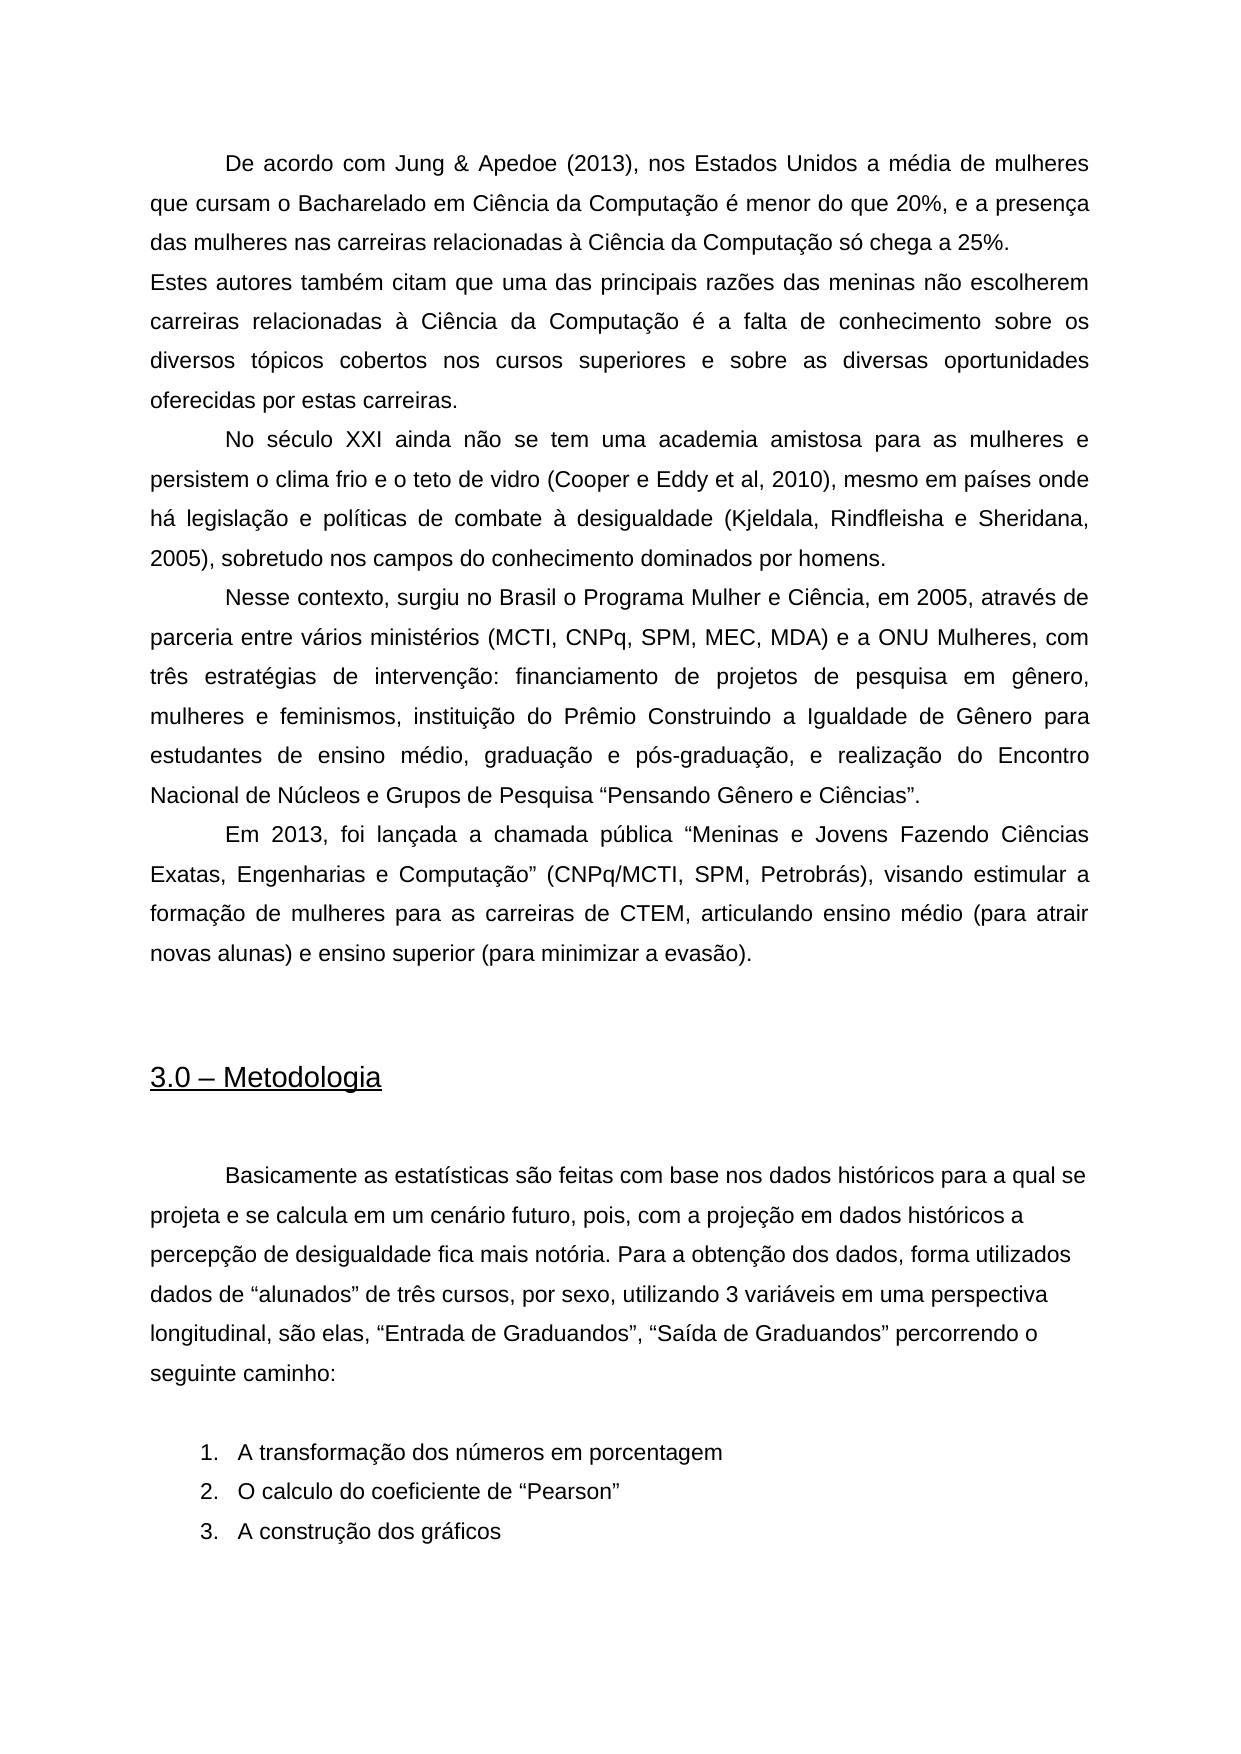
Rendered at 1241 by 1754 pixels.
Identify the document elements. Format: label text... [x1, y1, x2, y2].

list A transformação dos números em porcentagem [200, 1439, 1090, 1465]
text Basicamente as estatísticas são feitas com base nos dados históricos para a qual se projeta e se calcula em um cenário futuro, pois, com a projeção em dados históricos a percepção de desigualdade fica mais notória. Para a obtenção dos dados, forma utilizados dados de “alunados” de três cursos, por sexo, utilizando 3 variáveis em uma perspectiva longitudinal, são elas, “Entrada de Graduandos”, “Saída de Graduandos” percorrendo o seguinte caminho: [150, 1162, 1090, 1386]
list O calculo do coeficiente de “Pearson” [200, 1478, 1090, 1505]
text Em 2013, foi lançada a chamada pública “Meninas e Jovens Fazendo Ciências Exatas, Engenharias e Computação” (CNPq/MCTI, SPM, Petrobrás), visando estimular a formação de mulheres para as carreiras de CTEM, articulando ensino médio (para atrair novas alunas) e ensino superior (para minimizar a evasão). [150, 821, 1090, 966]
text Nesse contexto, surgiu no Brasil o Programa Mulher e Ciência, em 2005, através de parceria entre vários ministérios (MCTI, CNPq, SPM, MEC, MDA) e a ONU Mulheres, com três estratégias de intervenção: financiamento de projetos de pesquisa em gênero, mulheres e feminismos, instituição do Prêmio Construindo a Igualdade de Gênero para estudantes de ensino médio, graduação e pós-graduação, e realização do Encontro Nacional de Núcleos e Grupos de Pesquisa “Pensando Gênero e Ciências”. [150, 584, 1090, 808]
text No século XXI ainda não se tem uma academia amistosa para as mulheres e persistem o clima frio e o teto de vidro (Cooper e Eddy et al, 2010), mesmo em países onde há legislação e políticas de combate à desigualdade (Kjeldala, Rindfleisha e Sheridana, 2005), sobretudo nos campos do conhecimento dominados por homens. [150, 426, 1090, 571]
text Estes autores também citam que uma das principais razões das meninas não escolherem carreiras relacionadas à Ciência da Computação é a falta de conhecimento sobre os diversos tópicos cobertos nos cursos superiores e sobre as diversas oportunidades oferecidas por estas carreiras. [150, 268, 1090, 413]
subtitle 3.0 – Metodologia [150, 1060, 1090, 1094]
text De acordo com Jung & Apedoe (2013), nos Estados Unidos a média de mulheres que cursam o Bacharelado em Ciência da Computação é menor do que 20%, e a presença das mulheres nas carreiras relacionadas à Ciência da Computação só chega a 25%. [150, 150, 1090, 255]
list A construção dos gráficos [200, 1518, 1090, 1544]
